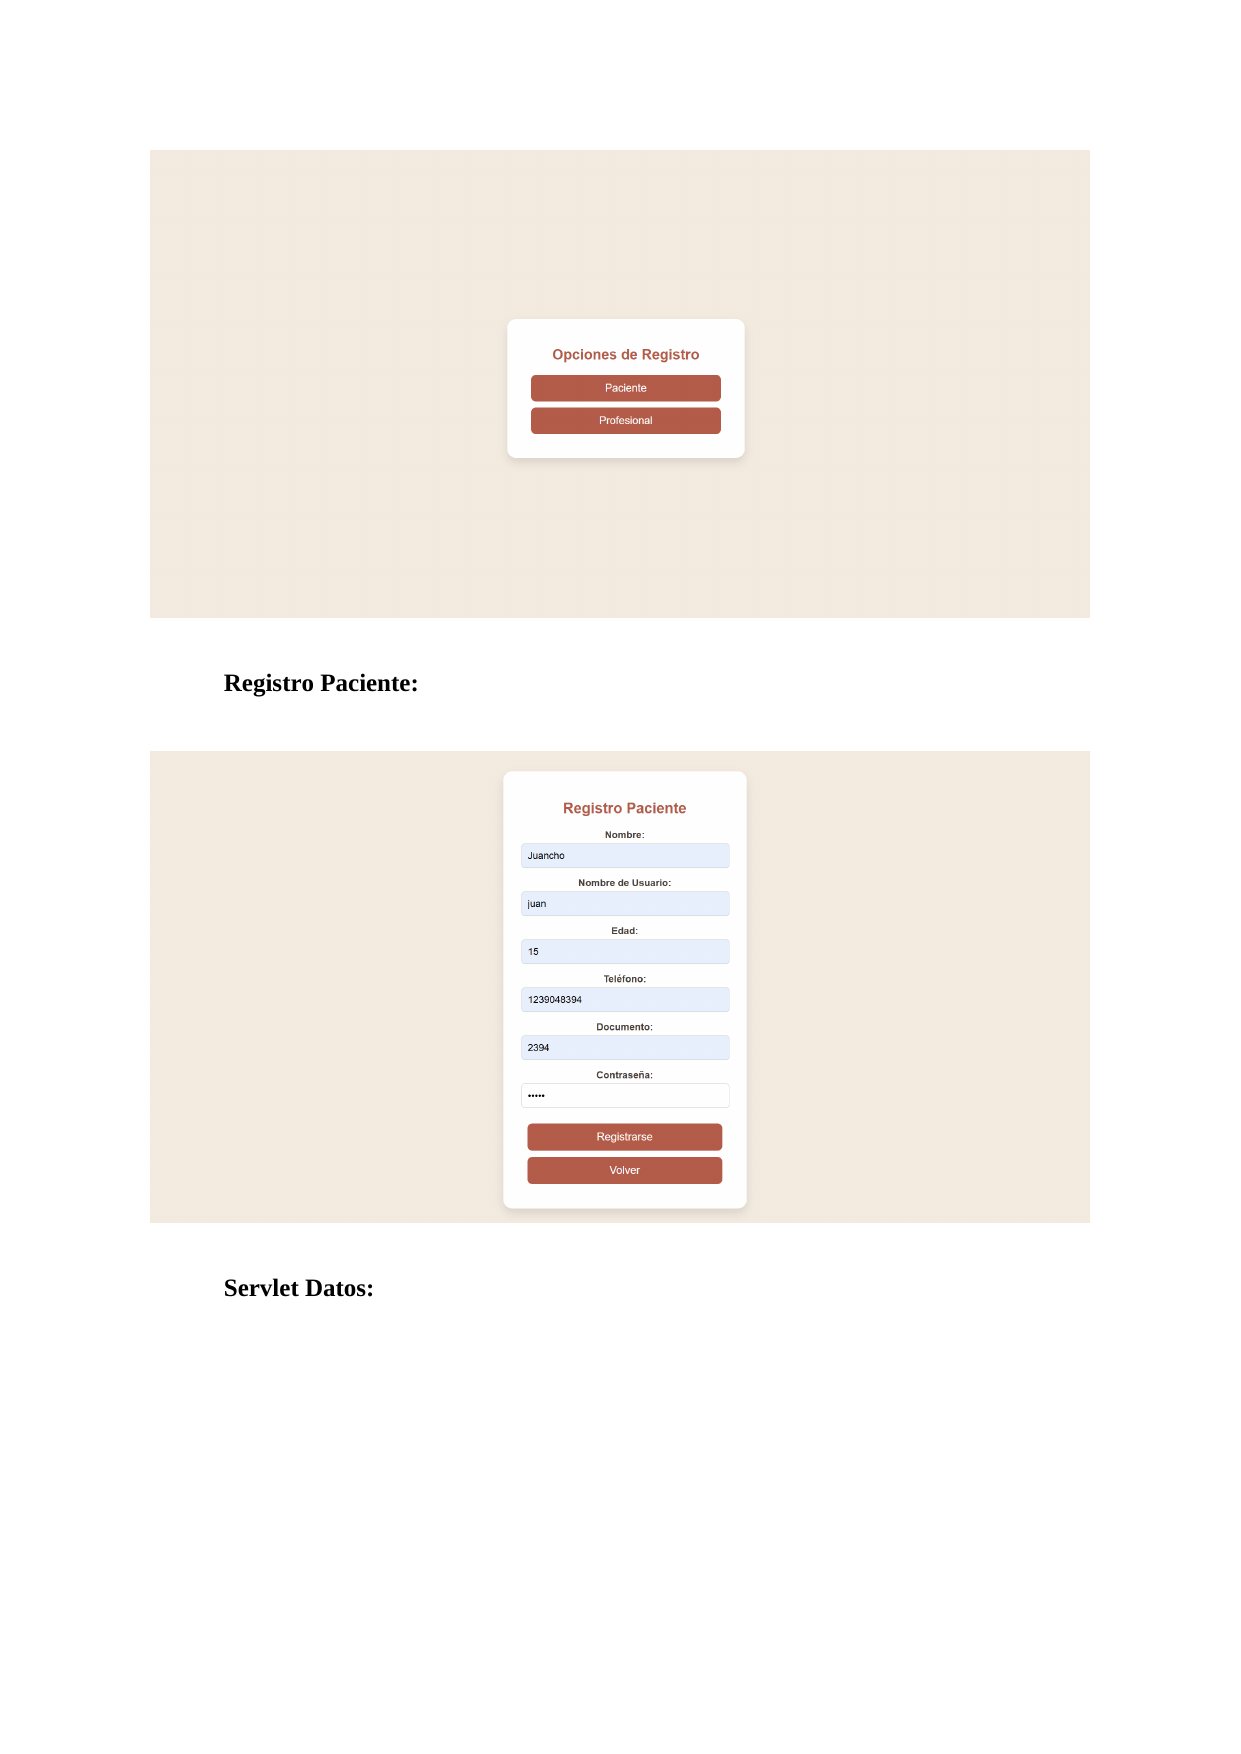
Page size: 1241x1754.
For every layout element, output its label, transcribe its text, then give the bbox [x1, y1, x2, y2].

picture [150, 751, 1091, 1223]
text Servlet Datos: [150, 1273, 1090, 1302]
text Registro Paciente: [150, 668, 1090, 697]
picture [150, 150, 1091, 618]
